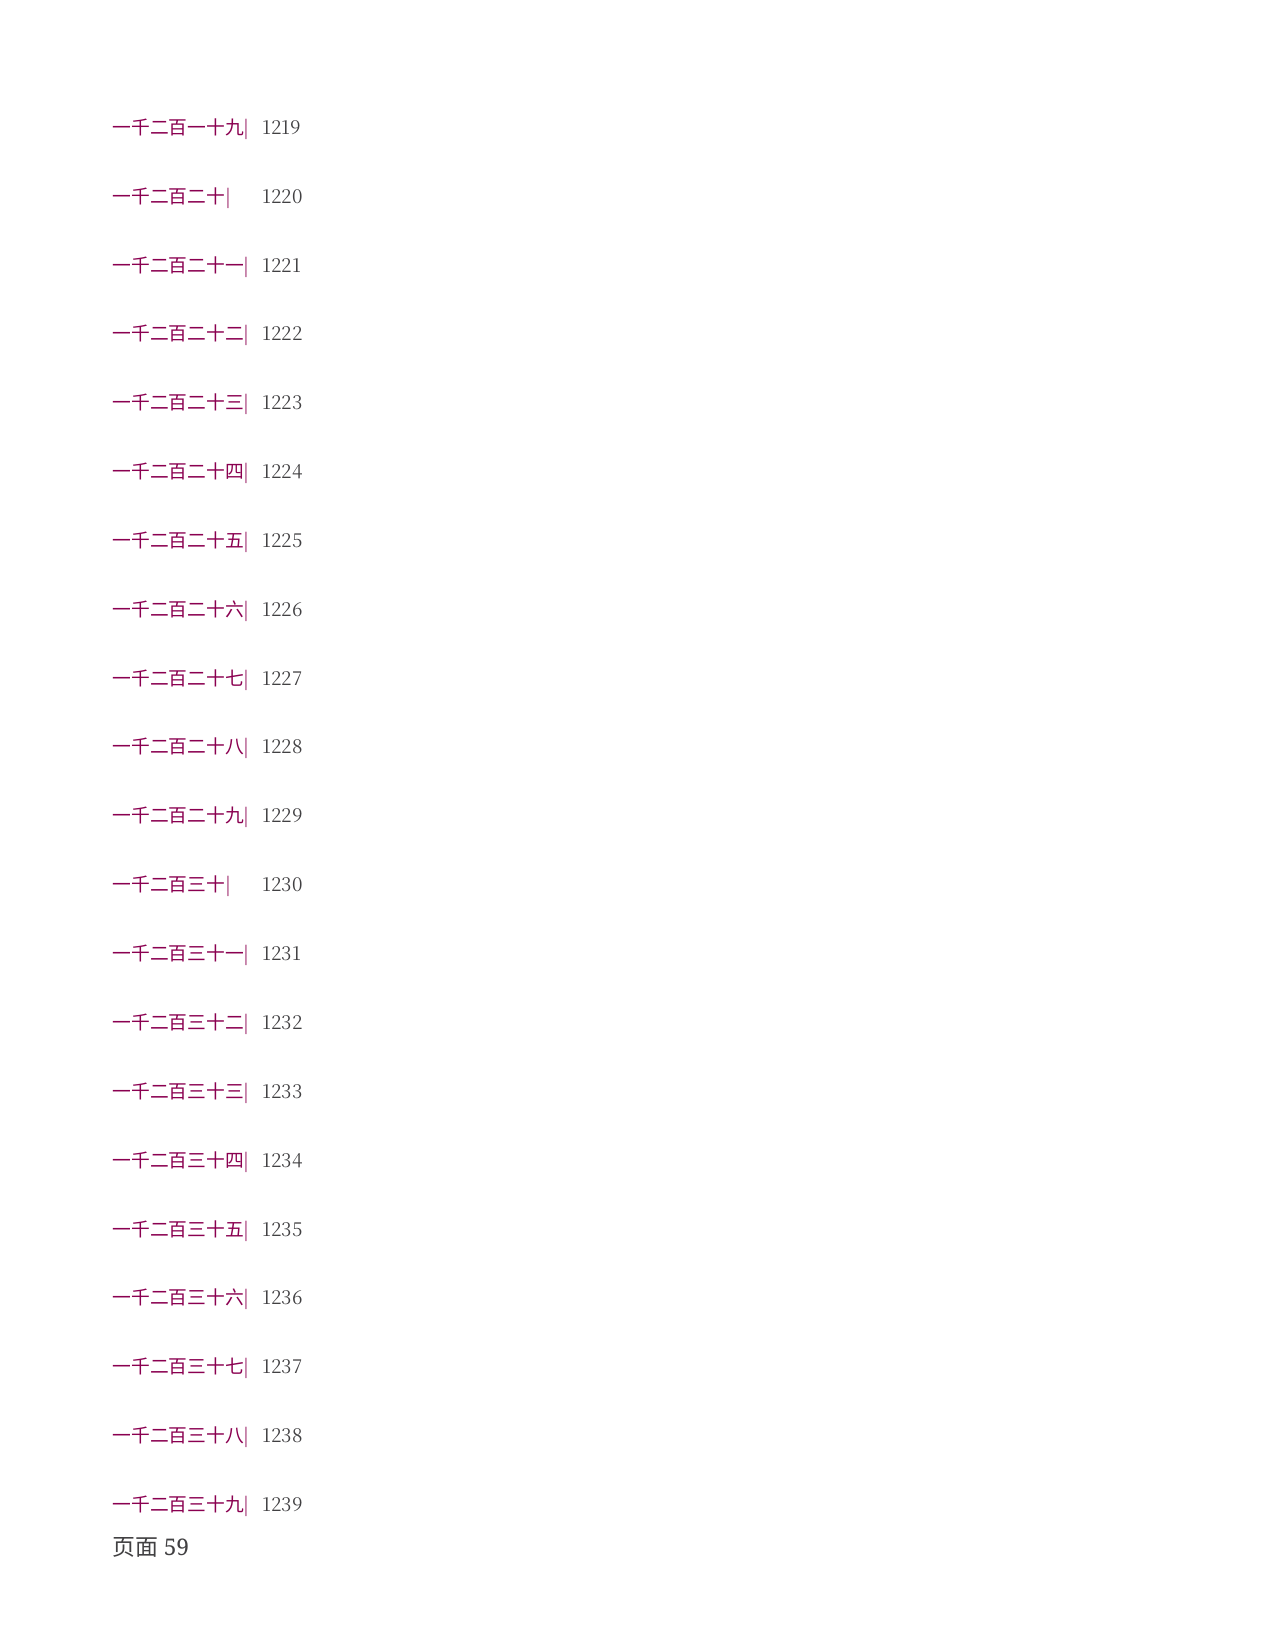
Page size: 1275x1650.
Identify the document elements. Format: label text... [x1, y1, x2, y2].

subtitle 1223 [112, 388, 937, 415]
subtitle 1232 [112, 1008, 937, 1035]
subtitle 1225 [112, 526, 937, 553]
subtitle 1233 [112, 1076, 937, 1104]
subtitle 1227 [112, 663, 937, 691]
subtitle 1231 [112, 939, 937, 966]
subtitle 1234 [112, 1145, 937, 1172]
subtitle 1237 [112, 1352, 937, 1379]
subtitle 1221 [112, 250, 937, 277]
subtitle 1219 [112, 112, 937, 140]
subtitle 1226 [112, 594, 937, 622]
subtitle 1235 [112, 1214, 937, 1241]
subtitle 1238 [112, 1421, 937, 1448]
subtitle 1220 [112, 181, 937, 208]
subtitle 1224 [112, 457, 937, 484]
subtitle 1230 [112, 870, 937, 897]
subtitle 1228 [112, 732, 937, 759]
subtitle 1236 [112, 1283, 937, 1310]
subtitle 1229 [112, 801, 937, 828]
subtitle 1239 [112, 1489, 937, 1517]
subtitle 1222 [112, 319, 937, 346]
